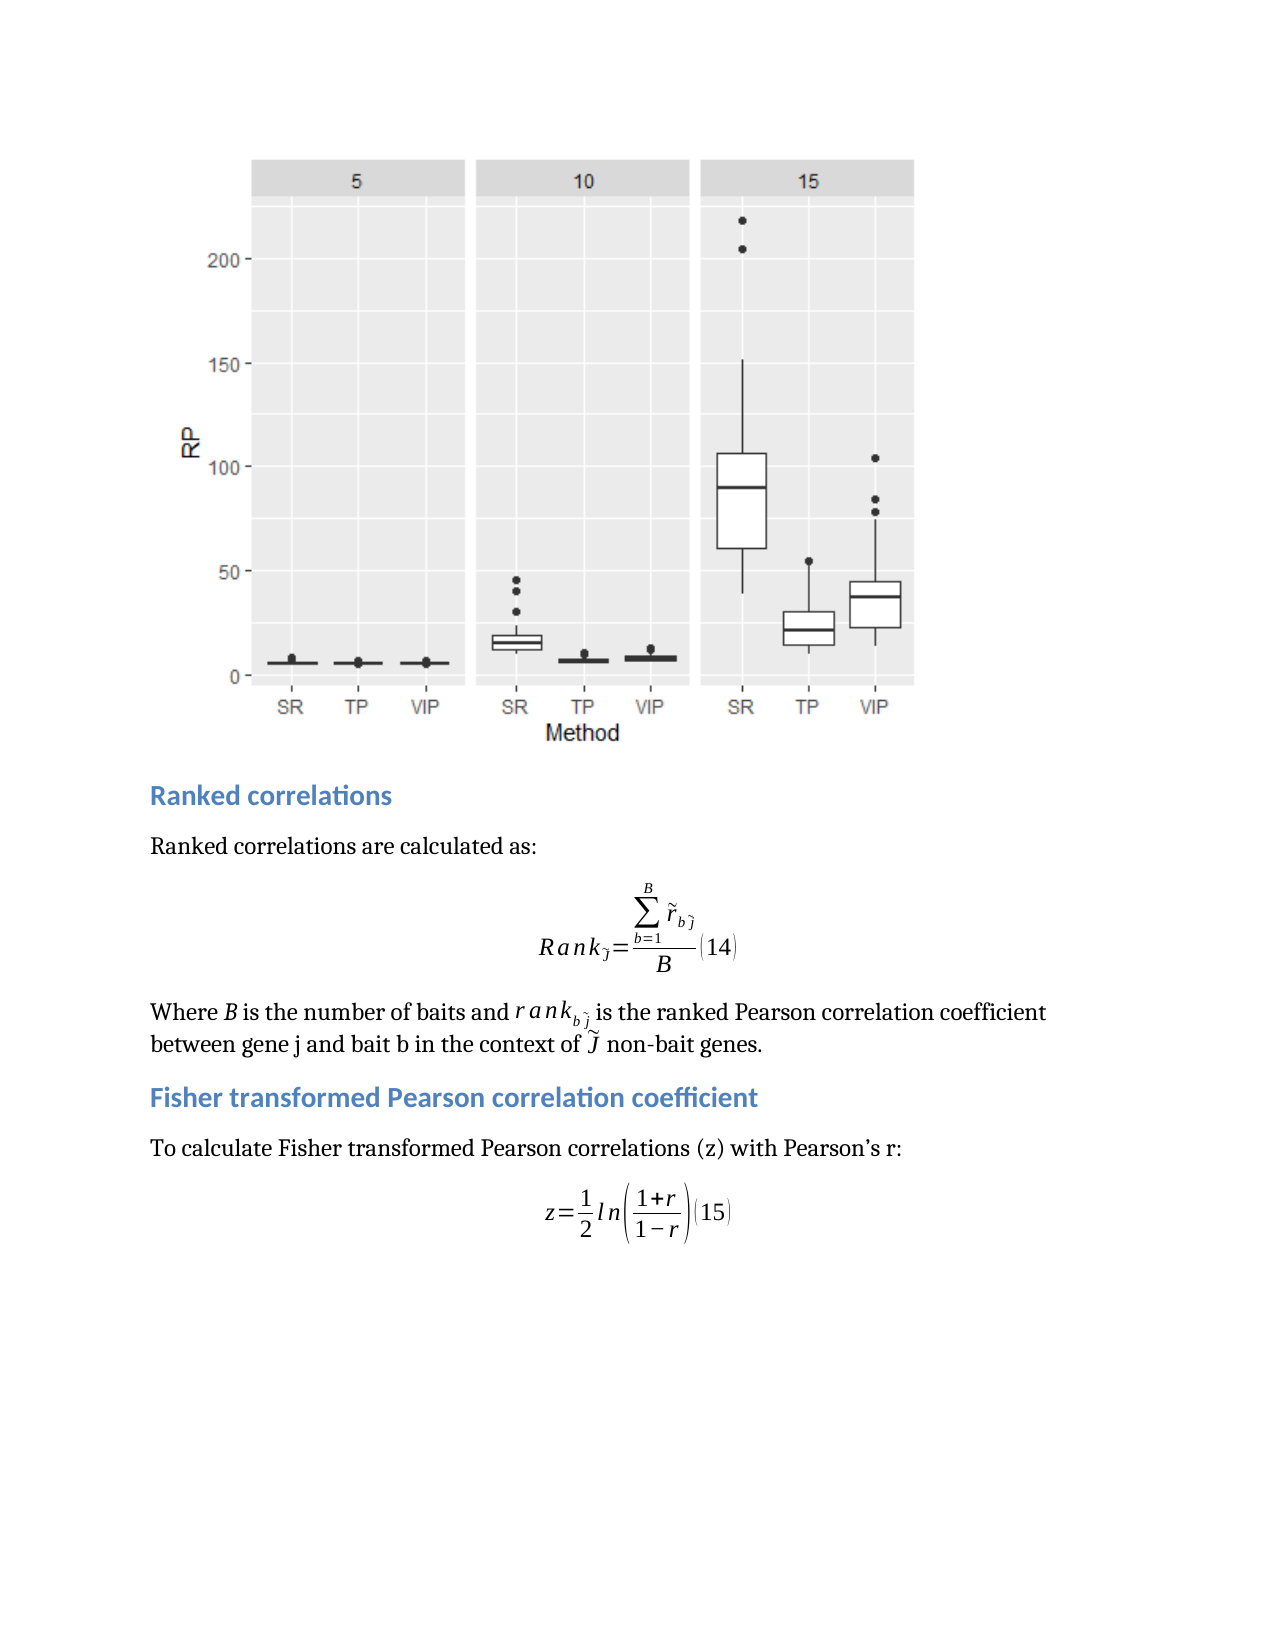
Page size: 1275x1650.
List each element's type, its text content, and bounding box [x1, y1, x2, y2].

text Where B is the number of baits and is the ranked Pearson correlation coefficient between gene j and bait b in the context of non-bait genes. [150, 996, 1125, 1059]
text To calculate Fisher transformed Pearson correlations (z) with Pearson’s r: [150, 1134, 1125, 1163]
picture [168, 150, 927, 757]
text Ranked correlations are calculated as: [150, 832, 1125, 860]
subtitle Fisher transformed Pearson correlation coefficient [150, 1079, 1125, 1115]
subtitle Ranked correlations [150, 777, 1125, 813]
